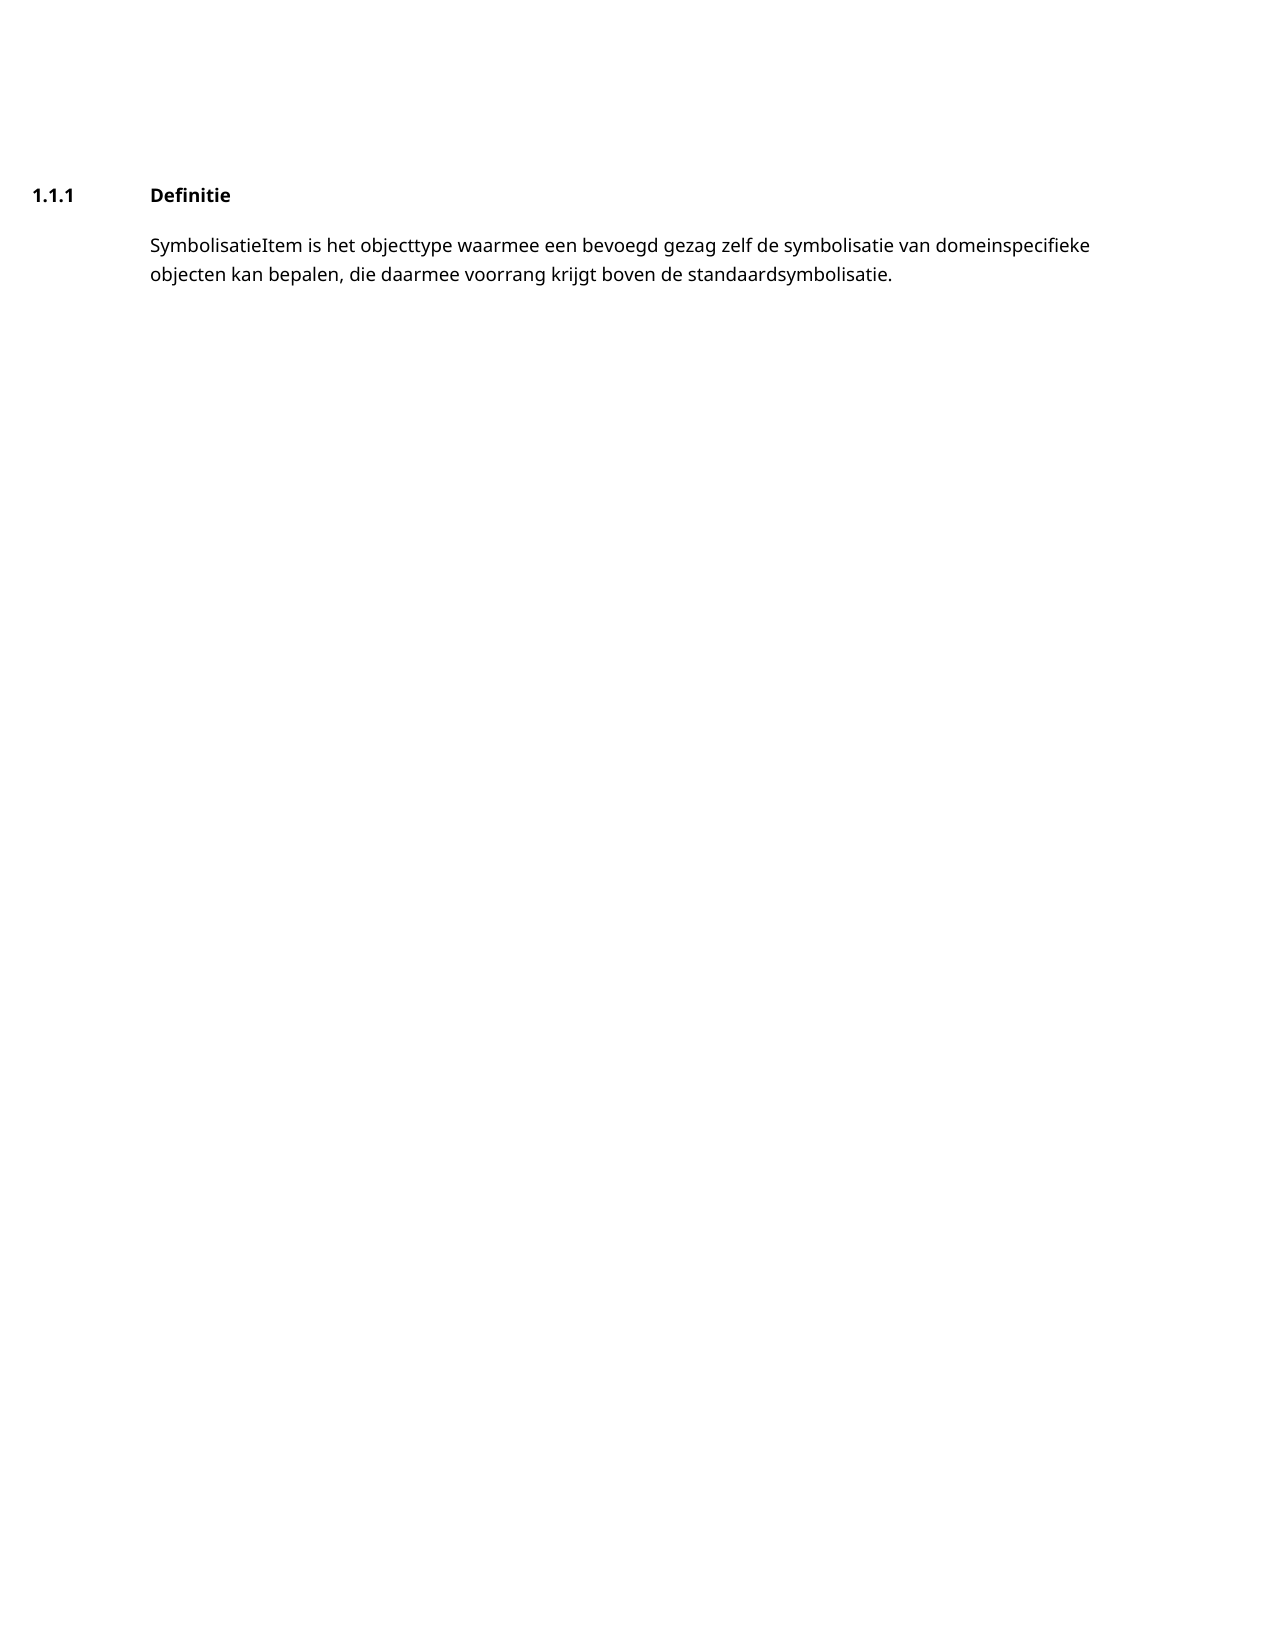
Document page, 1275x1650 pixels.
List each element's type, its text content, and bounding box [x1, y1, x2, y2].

text SymbolisatieItem is het objecttype waarmee een bevoegd gezag zelf de symbolisatie van domeinspecifieke objecten kan bepalen, die daarmee voorrang krijgt boven de standaardsymbolisatie. [150, 229, 1125, 287]
subtitle Definitie [32, 179, 1125, 208]
